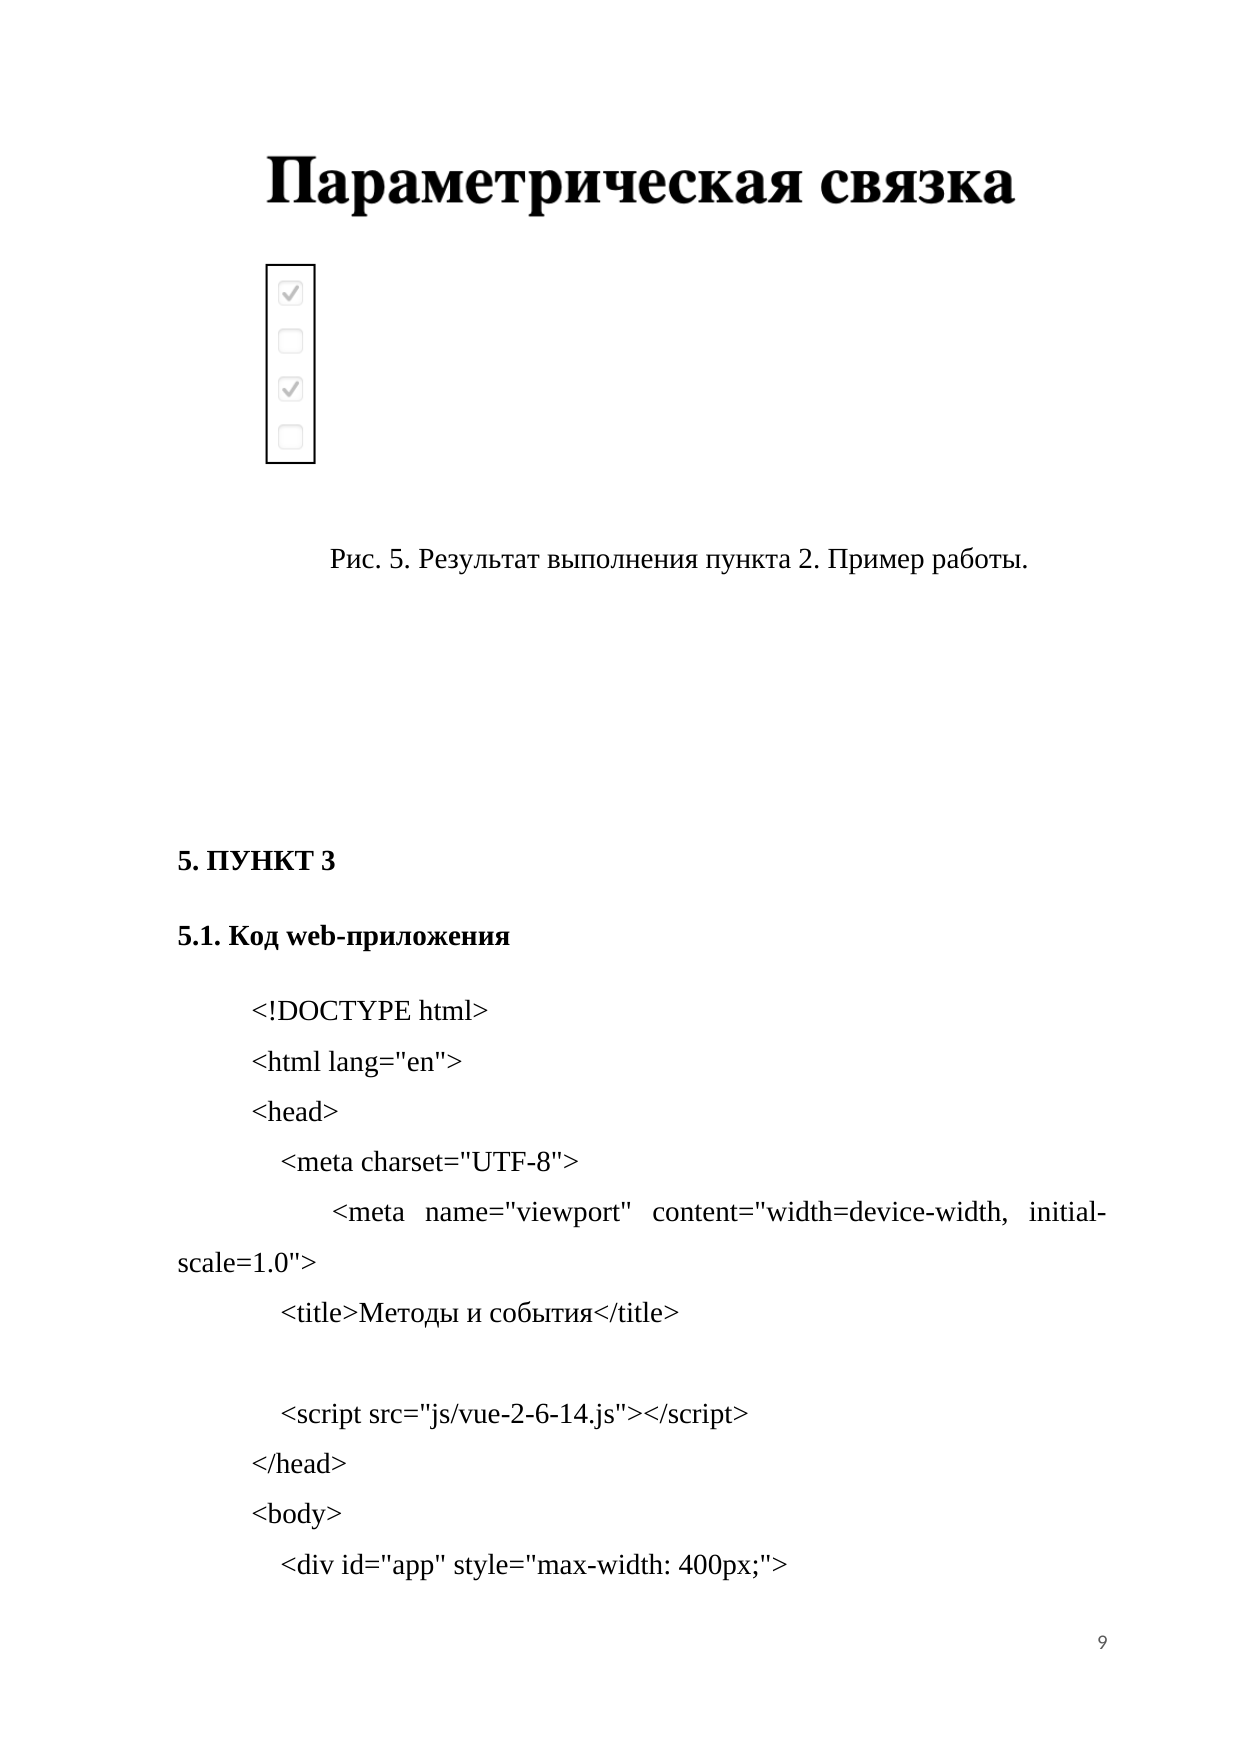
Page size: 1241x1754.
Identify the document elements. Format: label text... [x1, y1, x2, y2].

text Пункт 3 [177, 843, 1107, 876]
text <body> [177, 1496, 1107, 1530]
text <meta charset="UTF-8"> [177, 1144, 1107, 1178]
text <head> [177, 1094, 1107, 1127]
picture [251, 118, 1118, 512]
text <!DOCTYPE html> [177, 993, 1107, 1027]
text <title>Методы и события</title> [177, 1295, 1107, 1329]
text Результат выполнения пункта 2. Пример работы. [251, 541, 1107, 575]
text <script src="js/vue-2-6-14.js"></script> [177, 1396, 1107, 1429]
text <div id="app" style="max-width: 400px;"> [177, 1547, 1107, 1580]
text Код web-приложения [177, 918, 1107, 952]
text </head> [177, 1446, 1107, 1480]
text <html lang="en"> [177, 1044, 1107, 1077]
text <meta name="viewport" content="width=device-width, initial-scale=1.0"> [177, 1194, 1107, 1278]
